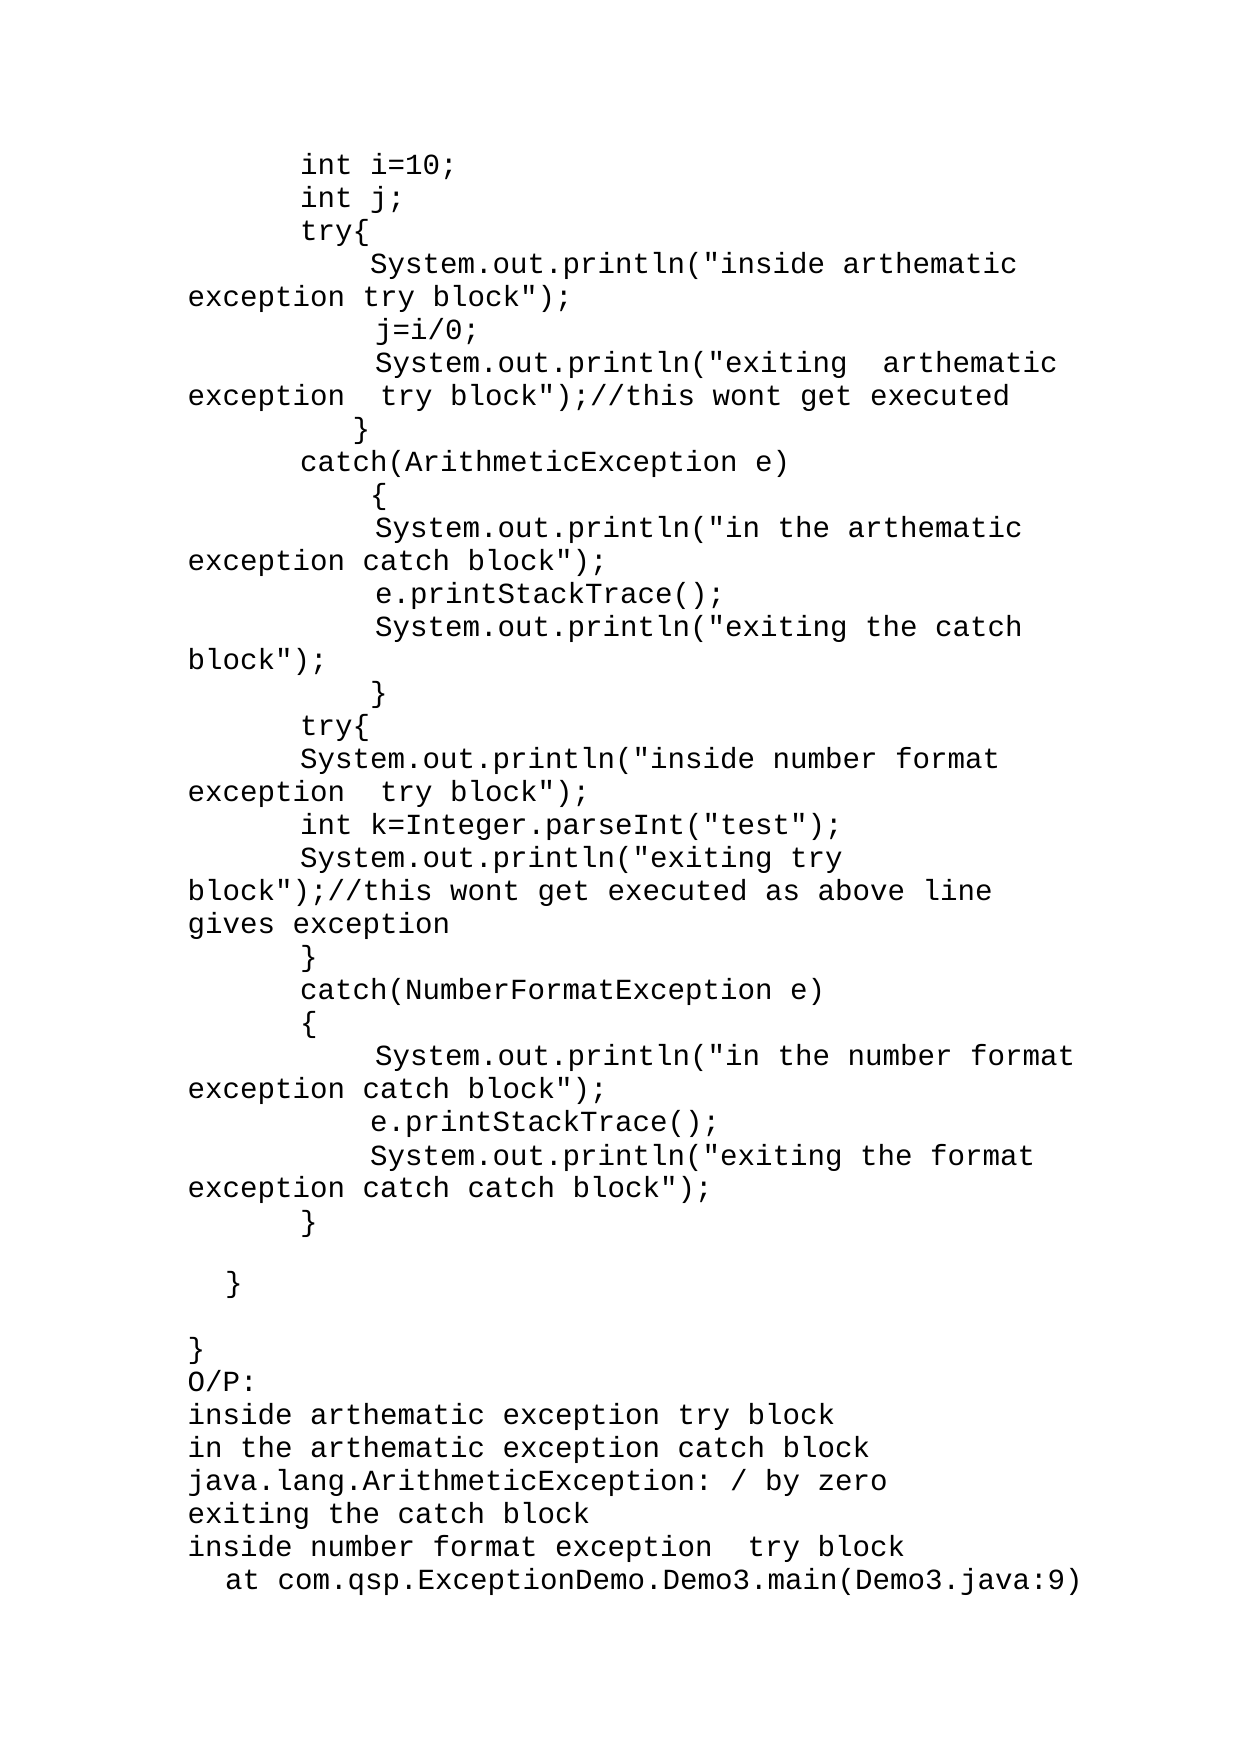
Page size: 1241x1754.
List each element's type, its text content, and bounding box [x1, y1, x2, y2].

text } [187, 1207, 1090, 1240]
text { [187, 480, 1090, 513]
text inside arthematic exception try block [187, 1400, 1090, 1433]
text System.out.println("inside number format exception try block"); [187, 744, 1090, 810]
text System.out.println("exiting the format exception catch catch block"); [187, 1141, 1090, 1207]
text catch(NumberFormatException e) [187, 976, 1090, 1008]
text O/P: [187, 1367, 1090, 1400]
text } [187, 1268, 1090, 1301]
text System.out.println("exiting the catch block"); [187, 612, 1090, 678]
text e.printStackTrace(); [187, 579, 1090, 612]
text { [187, 1008, 1090, 1042]
text System.out.println("in the arthematic exception catch block"); [187, 513, 1090, 579]
text System.out.println("in the number format exception catch block"); [187, 1042, 1090, 1108]
text int j; [187, 183, 1090, 216]
text System.out.println("exiting try block");//this wont get executed as above line gives exception [187, 843, 1090, 942]
text } [187, 678, 1090, 711]
text exiting the catch block [187, 1499, 1090, 1532]
text System.out.println("inside arthematic exception try block"); [187, 249, 1090, 315]
text at com.qsp.ExceptionDemo.Demo3.main(Demo3.java:9) [187, 1565, 1090, 1598]
text java.lang.ArithmeticException: / by zero [187, 1466, 1090, 1499]
text try{ [187, 216, 1090, 249]
text in the arthematic exception catch block [187, 1433, 1090, 1466]
text System.out.println("exiting arthematic exception try block");//this wont get executed [187, 348, 1090, 414]
text } [187, 1334, 1090, 1367]
text e.printStackTrace(); [187, 1108, 1090, 1141]
text try{ [187, 711, 1090, 744]
text inside number format exception try block [187, 1532, 1090, 1565]
text int i=10; [187, 150, 1090, 183]
text int k=Integer.parseInt("test"); [187, 810, 1090, 843]
text j=i/0; [187, 315, 1090, 348]
text } [187, 414, 1090, 447]
text catch(ArithmeticException e) [187, 447, 1090, 480]
text } [187, 942, 1090, 976]
